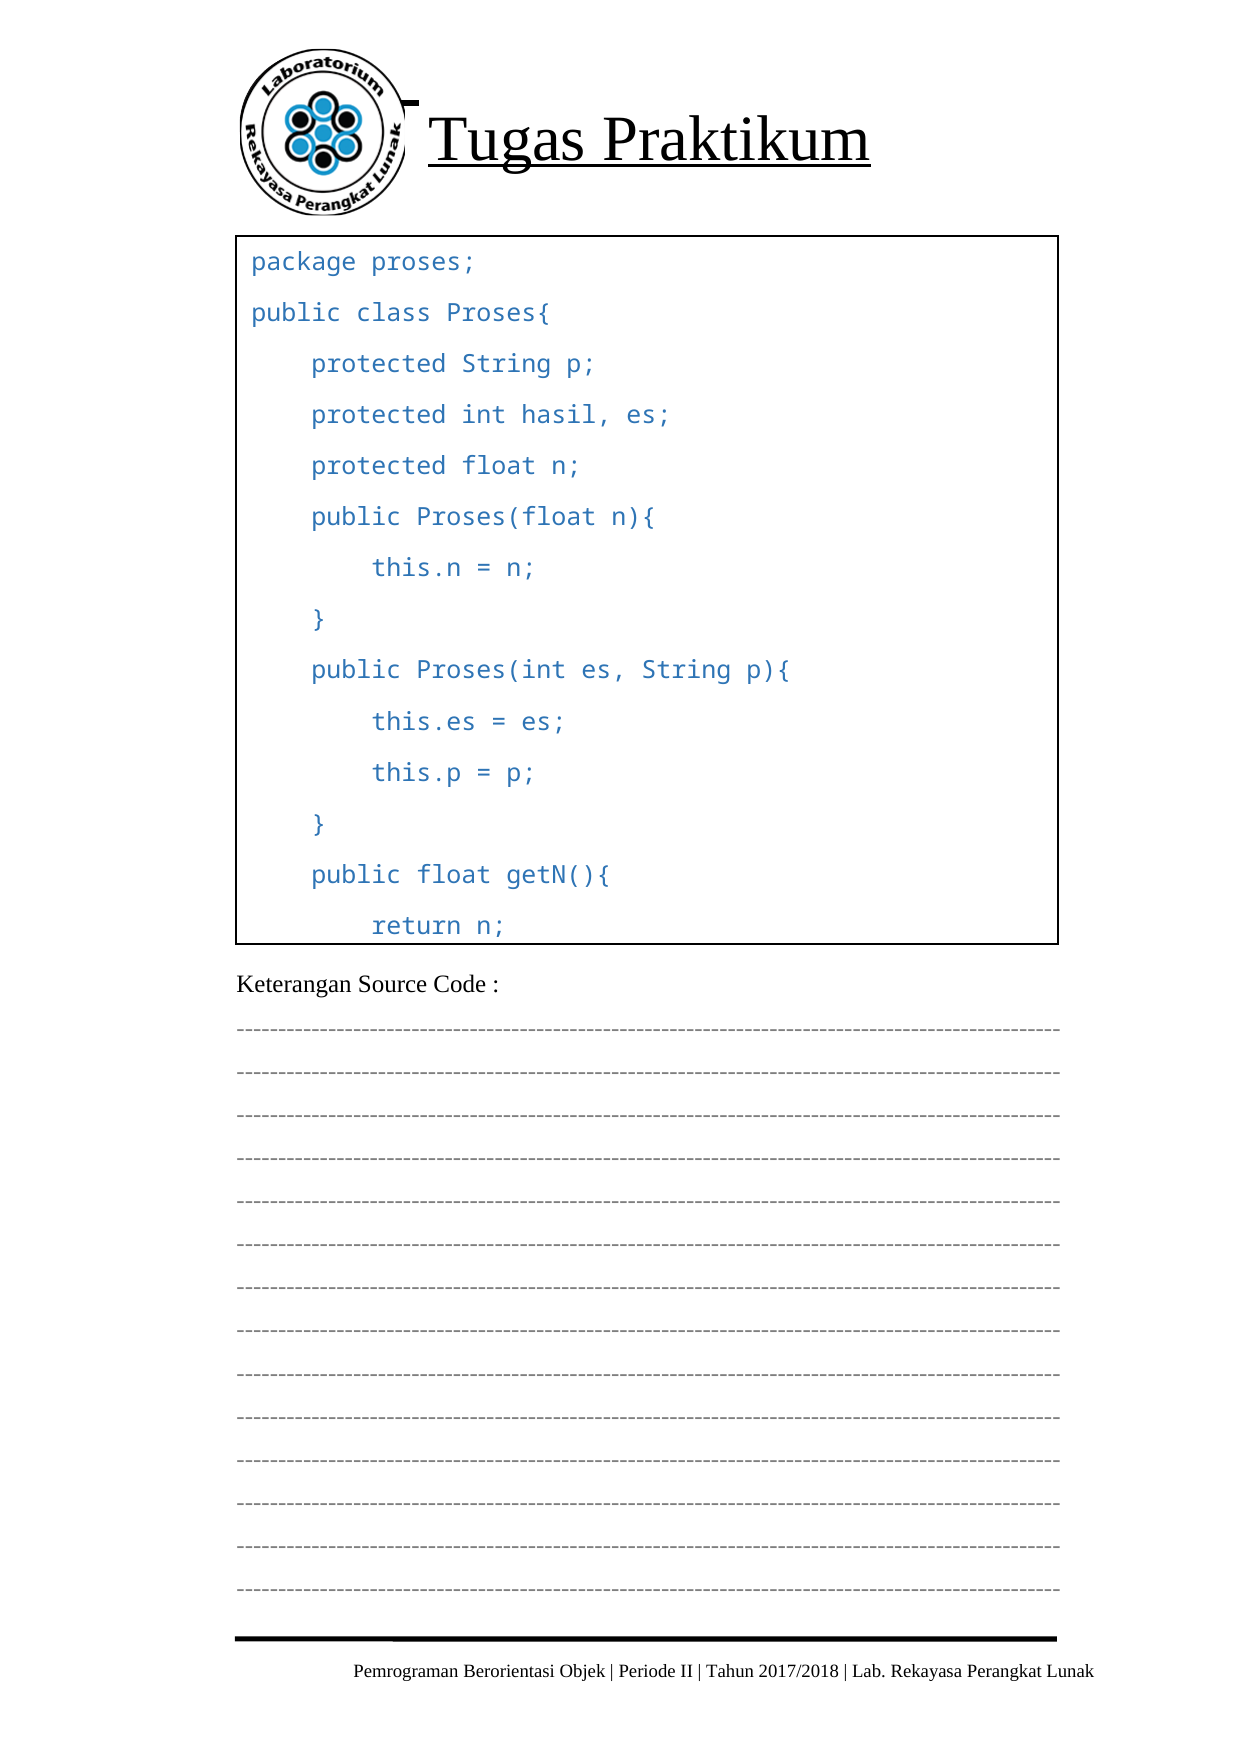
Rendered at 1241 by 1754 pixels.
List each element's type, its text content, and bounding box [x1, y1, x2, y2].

text ------------------------------------------------------------------------------------------------------------------------------------------------------------------------------------------------------------------------------------------------------------------------------------------------------------------------------------------------------------------------------------------------------------------------------------------------------------------------------------------------------------------------------------------------------------------------------------------------------------------------------------------------------------------------------------------------------------------------------------------------------------------------------------------------------------------------------------------------------------------------------------------------------------------------------------------------------------------------------------------------------------------------------------------------------------------------------------------------------------------------------------------------------------------------------------------------------------------------------------------------------------------------------------------------------------------------------------------------------------------------------------------------------------------------------------------ [236, 1013, 1063, 1602]
picture [239, 48, 405, 214]
text Keterangan Source Code : [236, 969, 1063, 998]
